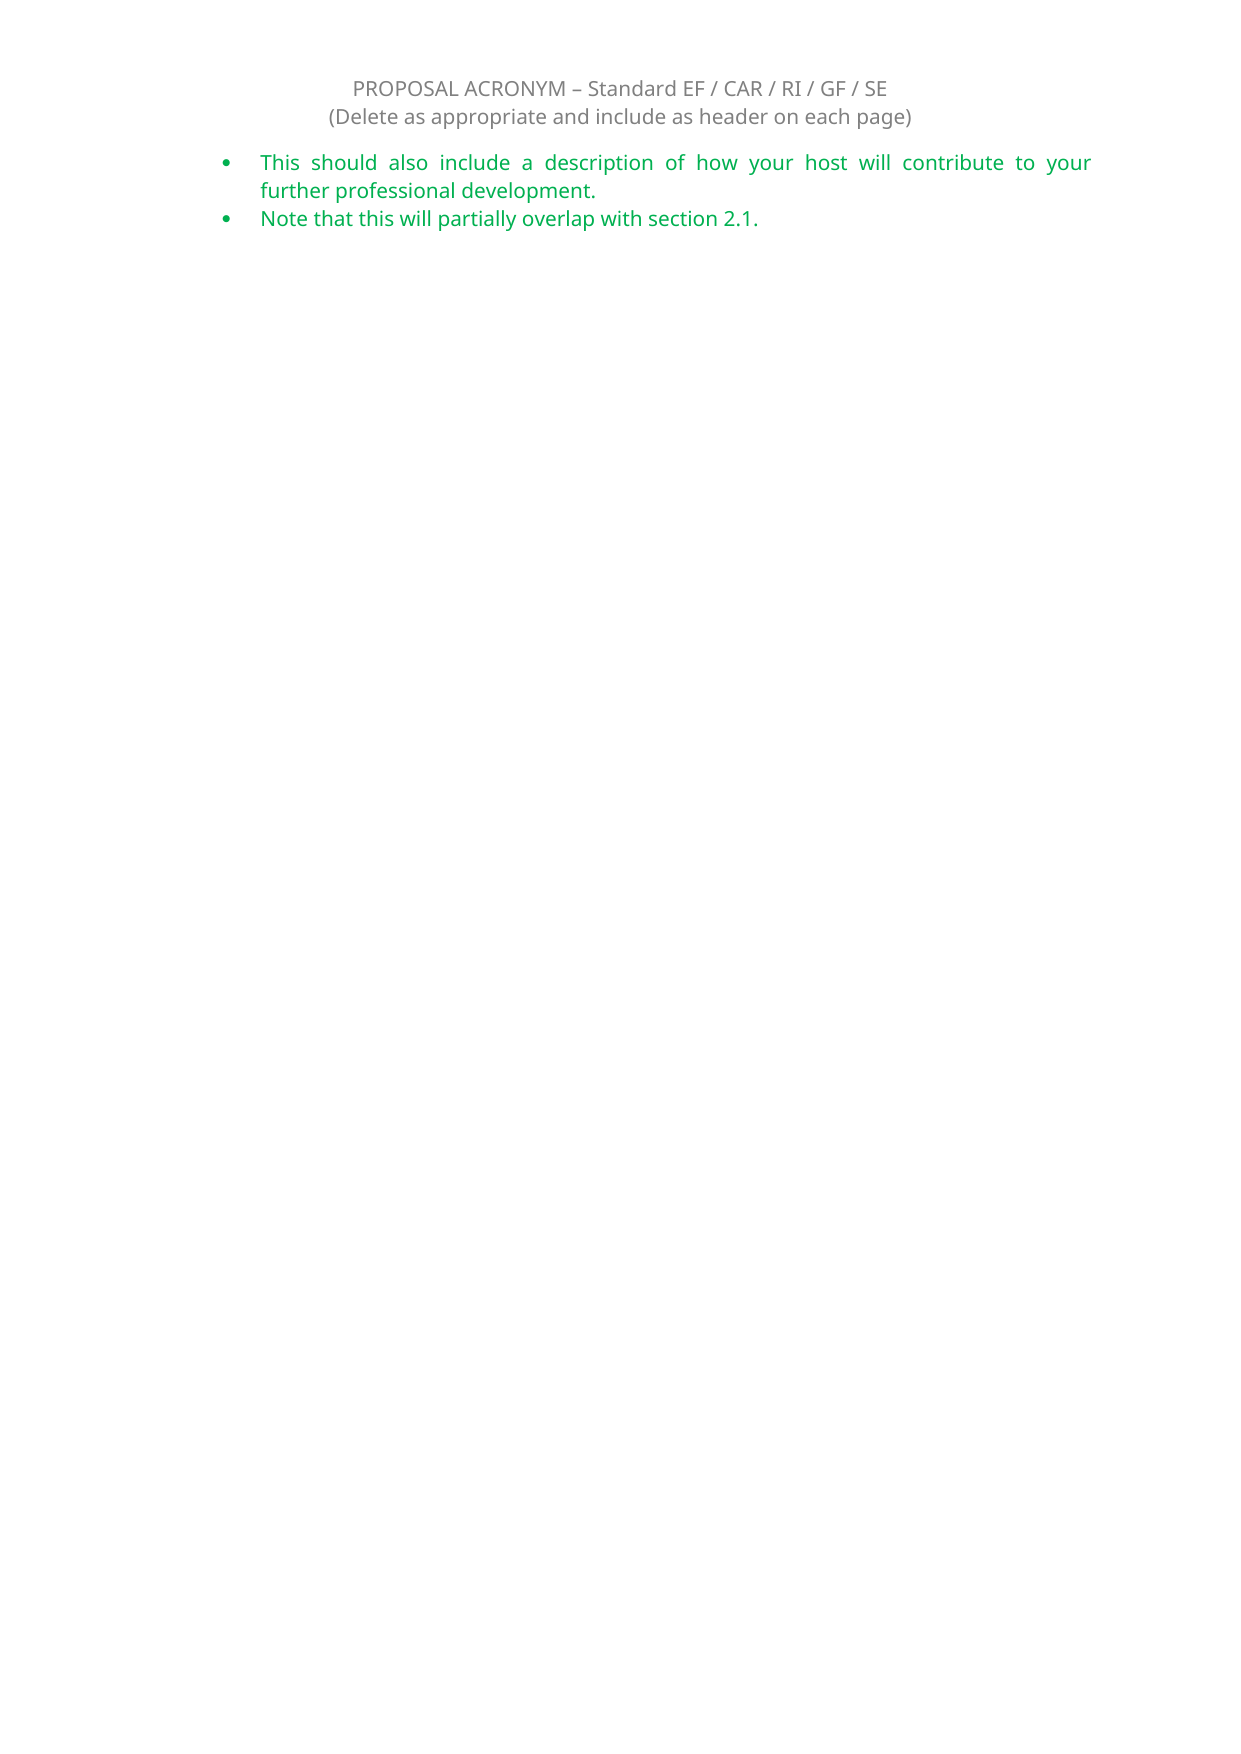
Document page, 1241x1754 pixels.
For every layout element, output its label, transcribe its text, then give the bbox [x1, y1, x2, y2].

list Note that this will partially overlap with section 2.1. [223, 204, 1093, 233]
list This should also include a description of how your host will contribute to your further professional development. [223, 148, 1093, 204]
